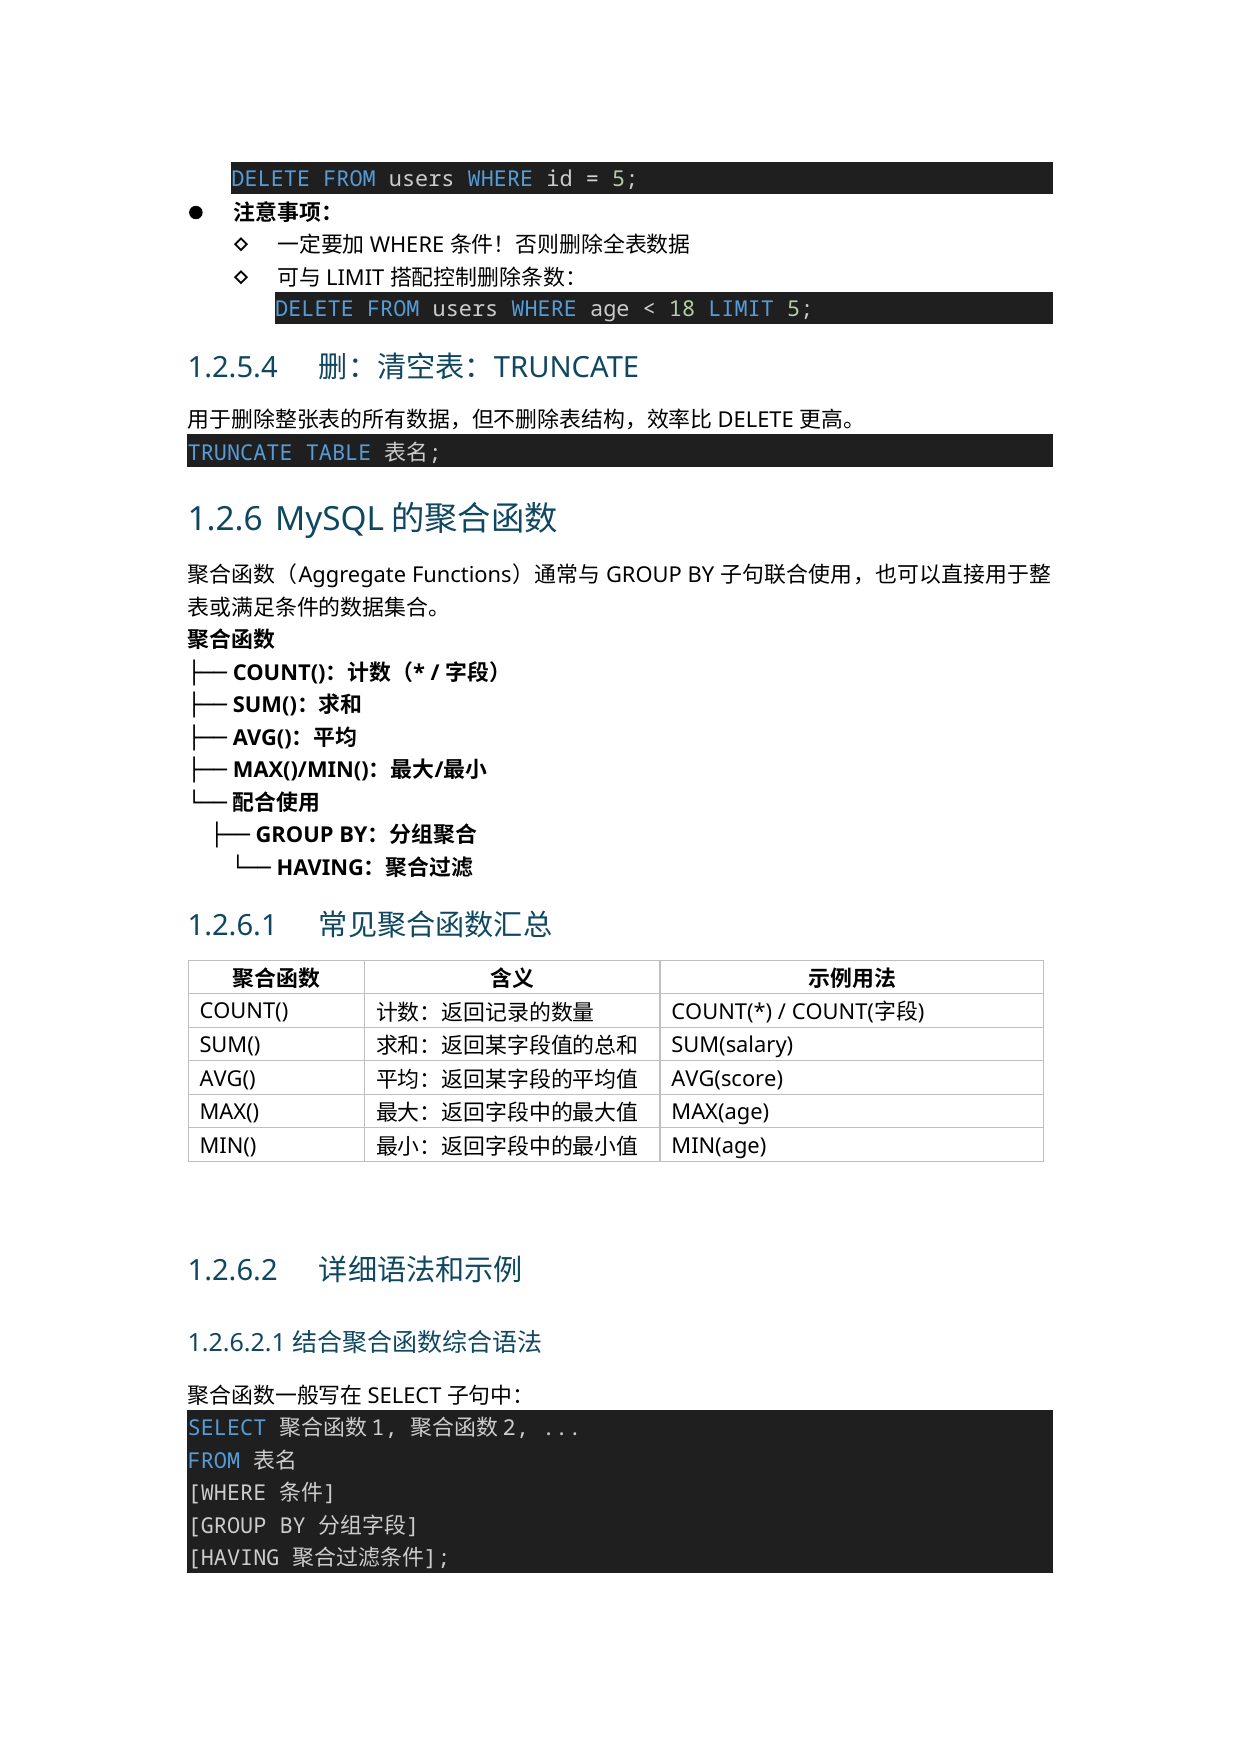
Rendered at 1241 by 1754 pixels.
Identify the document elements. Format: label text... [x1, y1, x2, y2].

text DELETE FROM users WHERE id = 5; [231, 162, 1053, 194]
text SELECT 聚合函数1, 聚合函数2, ... [187, 1410, 1053, 1443]
text 聚合函数（Aggregate Functions）通常与 GROUP BY 子句联合使用，也可以直接用于整表或满足条件的数据集合。 [187, 557, 1053, 622]
list 可与 LIMIT 搭配控制删除条数： [231, 259, 1053, 292]
table_cell COUNT() [189, 994, 364, 1027]
list 注意事项： [187, 194, 1053, 227]
table_cell AVG() [189, 1061, 364, 1094]
table_cell MIN() [189, 1128, 364, 1161]
text 用于删除整张表的所有数据，但不删除表结构，效率比 DELETE 更高。 [187, 402, 1053, 434]
table_cell 计数：返回记录的数量 [365, 994, 659, 1027]
text ├── SUM()：求和 [187, 687, 1053, 719]
table_cell 求和：返回某字段值的总和 [365, 1028, 659, 1060]
table_cell MAX(age) [661, 1095, 1043, 1127]
text ├── GROUP BY：分组聚合 [187, 817, 1053, 849]
table_cell MIN(age) [661, 1128, 1043, 1161]
text ├── AVG()：平均 [187, 719, 1053, 752]
subtitle MySQL的聚合函数 [187, 484, 1053, 549]
table_cell SUM(salary) [661, 1028, 1043, 1060]
text └── HAVING：聚合过滤 [187, 849, 1053, 882]
text └── 配合使用 [187, 784, 1053, 817]
text [WHERE 条件] [187, 1475, 1053, 1508]
text TRUNCATE TABLE 表名; [187, 434, 1053, 467]
text ├── COUNT()：计数（* / 字段） [187, 654, 1053, 687]
subtitle 删：清空表：TRUNCATE [187, 333, 1053, 398]
text DELETE FROM users WHERE age < 18 LIMIT 5; [275, 292, 1053, 324]
table_cell 平均：返回某字段的平均值 [365, 1061, 659, 1094]
text 聚合函数一般写在 SELECT 子句中： [187, 1378, 1053, 1410]
text 聚合函数 [187, 622, 1053, 654]
table_cell COUNT(*) / COUNT(字段) [661, 994, 1043, 1027]
table_cell SUM() [189, 1028, 364, 1060]
table_header 含义 [365, 961, 659, 993]
list 一定要加 WHERE 条件！否则删除全表数据 [231, 227, 1053, 259]
table_cell 最小：返回字段中的最小值 [365, 1128, 659, 1161]
text [GROUP BY 分组字段] [187, 1508, 1053, 1540]
subtitle 常见聚合函数汇总 [187, 890, 1053, 955]
table_header 聚合函数 [189, 961, 364, 993]
table_cell 最大：返回字段中的最大值 [365, 1095, 659, 1127]
text FROM 表名 [187, 1443, 1053, 1475]
text [HAVING 聚合过滤条件]; [187, 1540, 1053, 1573]
subtitle 详细语法和示例 [187, 1235, 1053, 1300]
table_cell AVG(score) [661, 1061, 1043, 1094]
text ├── MAX()/MIN()：最大/最小 [187, 752, 1053, 784]
subtitle 结合聚合函数综合语法 [187, 1308, 1053, 1373]
table_cell MAX() [189, 1095, 364, 1127]
table_header 示例用法 [661, 961, 1043, 993]
